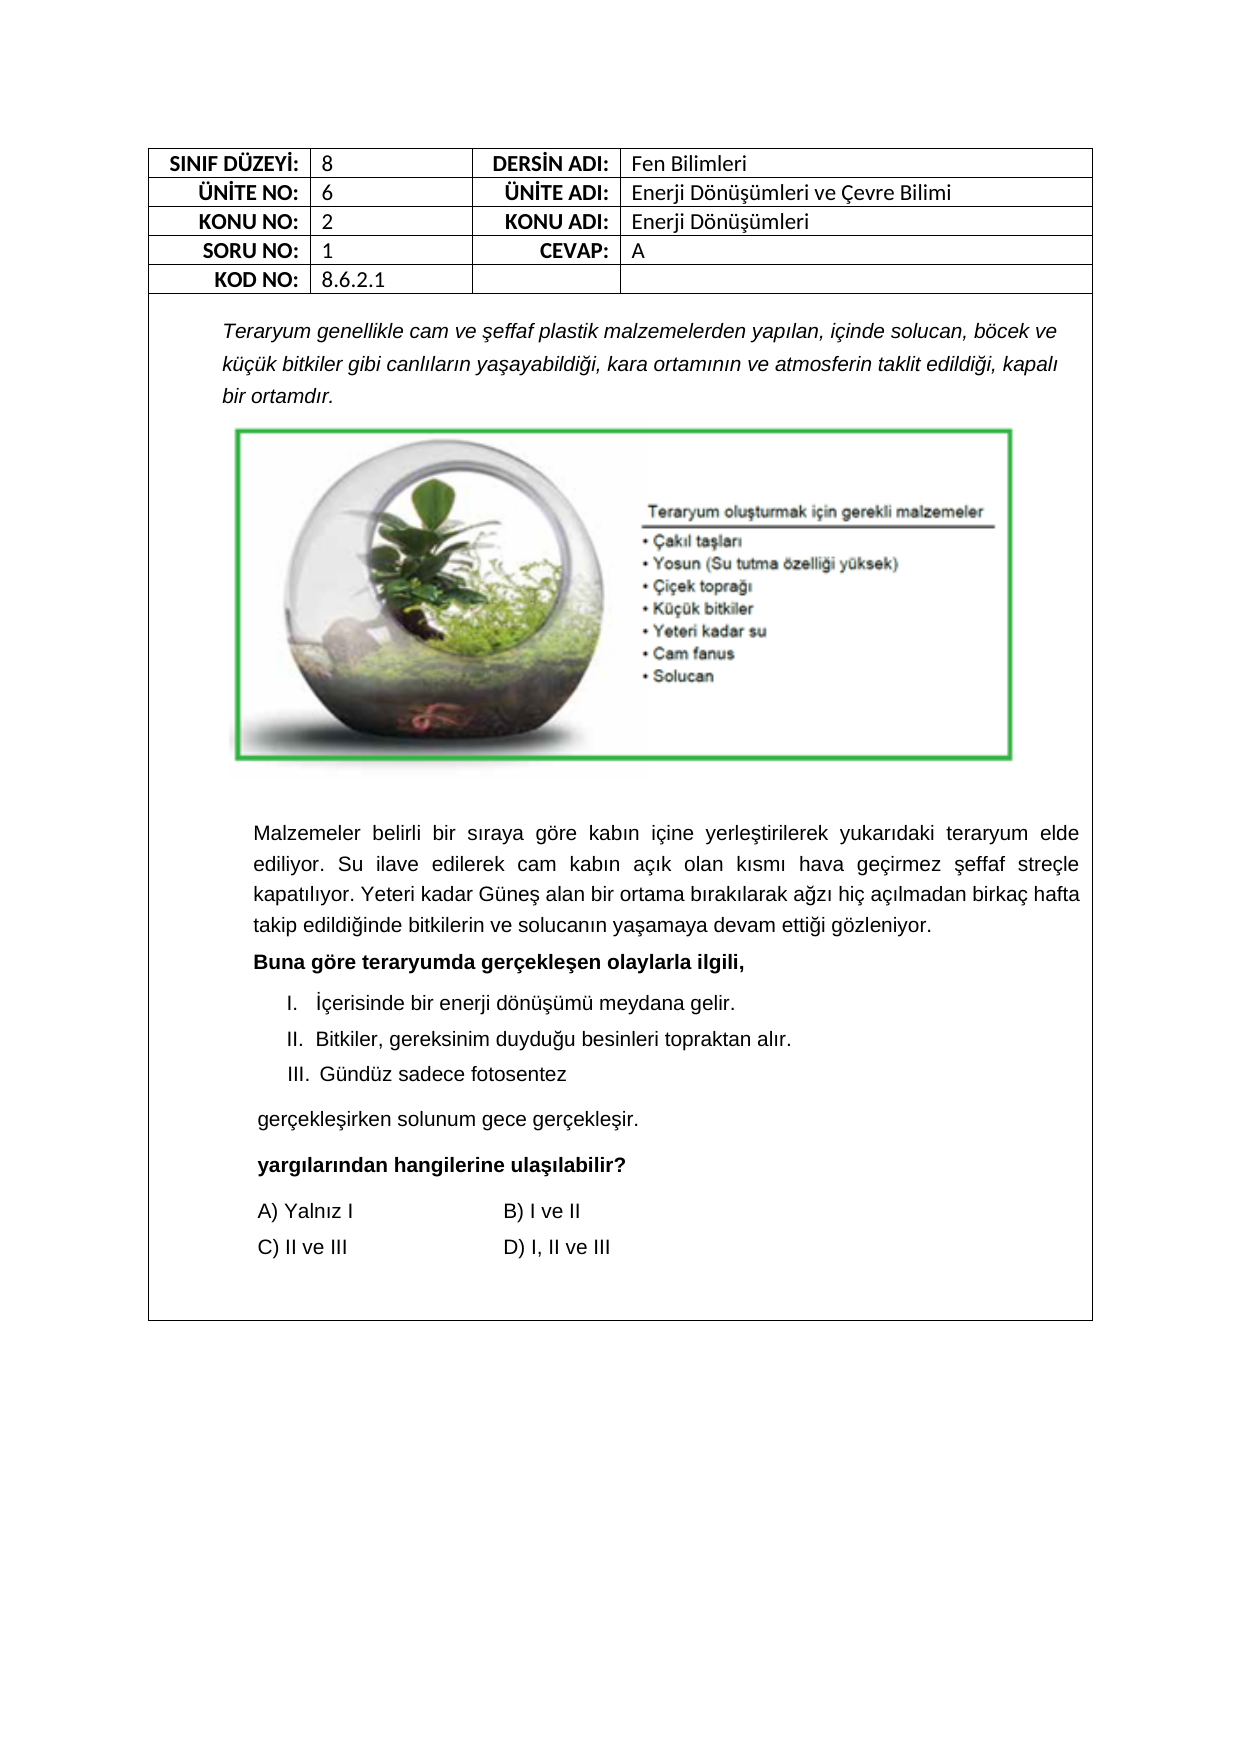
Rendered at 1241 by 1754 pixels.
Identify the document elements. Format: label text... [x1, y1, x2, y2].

picture [222, 416, 1027, 779]
table_cell 2 [311, 207, 472, 235]
table_cell 8.6.2.1 [311, 265, 472, 293]
table_cell Enerji Dönüşümleri [621, 207, 1092, 235]
table_cell KONU NO: [149, 207, 310, 235]
table_header DERSİN ADI: [473, 149, 620, 177]
table_cell Teraryum genellikle cam ve şeffaf plastik malzemelerden yapılan, içinde solucan, böcek ve küçük bitkiler gibi canlıların yaşayabildiği, kara ortamının ve atmosferin taklit edildiği, kapalı bir ortamdır. Malzemeler belirli bir sıraya göre kabın içine yerleştirilerek yukarıdaki teraryum elde ediliyor. Su ilave edilerek cam kabın açık olan kısmı hava geçirmez şeffaf streçle kapatılıyor. Yeteri kadar Güneş alan bir ortama bırakılarak ağzı hiç açılmadan birkaç hafta takip edildiğinde bitkilerin ve solucanın yaşamaya devam ettiği gözleniyor. Buna göre teraryumda gerçekleşen olaylarla ilgili, I. İçerisinde bir enerji dönüşümü meydana gelir. II. Bitkiler, gereksinim duyduğu besinleri topraktan alır. Gündüz sadece fotosentez gerçekleşirken solunum gece gerçekleşir. yargılarından hangilerine ulaşılabilir? A) Yalnız I B) I ve II C) II ve III D) I, II ve III [149, 294, 1092, 1320]
table_cell A [621, 236, 1092, 264]
table_cell Enerji Dönüşümleri ve Çevre Bilimi [621, 178, 1092, 206]
table_header 8 [311, 149, 472, 177]
table_cell 1 [311, 236, 472, 264]
table_header SINIF DÜZEYİ: [149, 149, 310, 177]
table_cell CEVAP: [473, 236, 620, 264]
table_cell [473, 265, 620, 293]
table_cell ÜNİTE NO: [149, 178, 310, 206]
table_cell ÜNİTE ADI: [473, 178, 620, 206]
table_cell [621, 265, 1092, 293]
table_header Fen Bilimleri [621, 149, 1092, 177]
table_cell SORU NO: [149, 236, 310, 264]
table_cell KOD NO: [149, 265, 310, 293]
table_cell 6 [311, 178, 472, 206]
table_cell KONU ADI: [473, 207, 620, 235]
